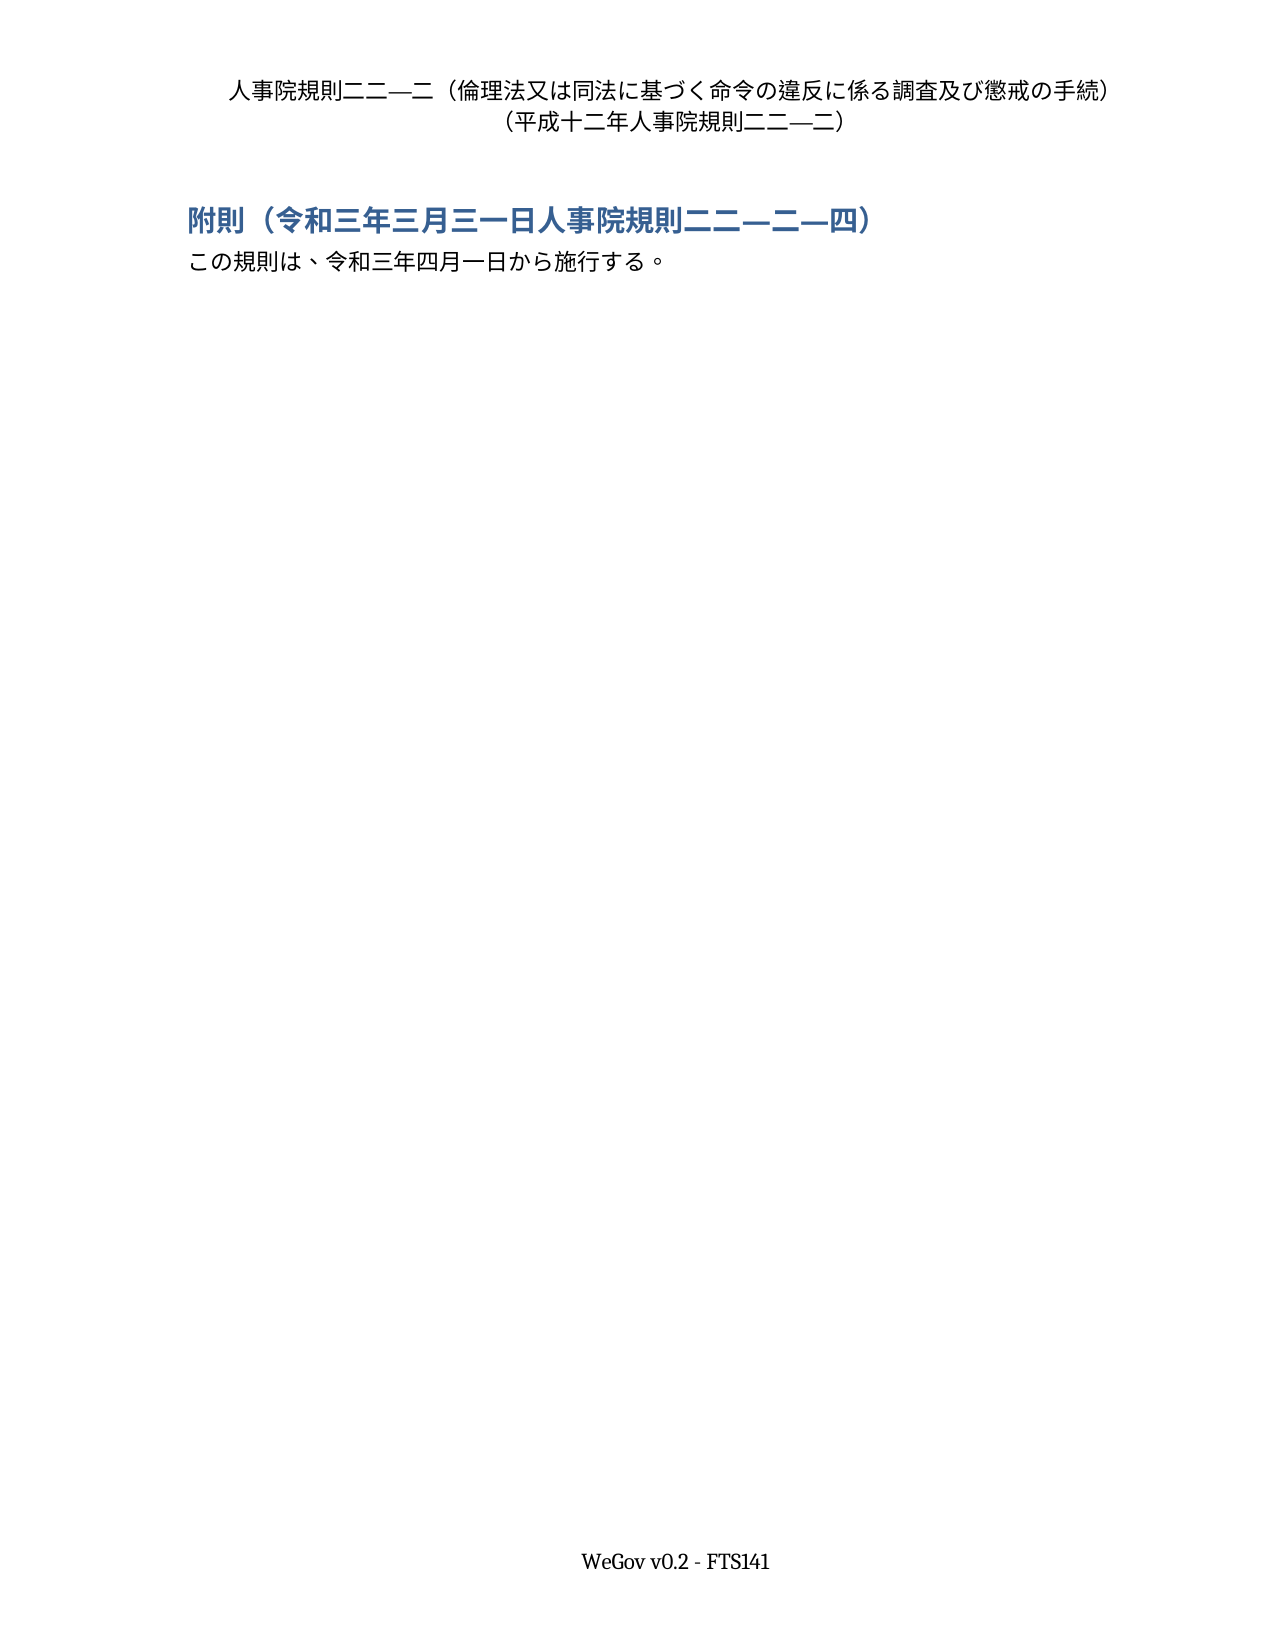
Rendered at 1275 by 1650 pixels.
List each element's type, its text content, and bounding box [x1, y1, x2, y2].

subtitle 附則（令和三年三月三一日人事院規則二二―二―四） [187, 200, 1087, 240]
text この規則は、令和三年四月一日から施行する。 [187, 246, 1087, 277]
